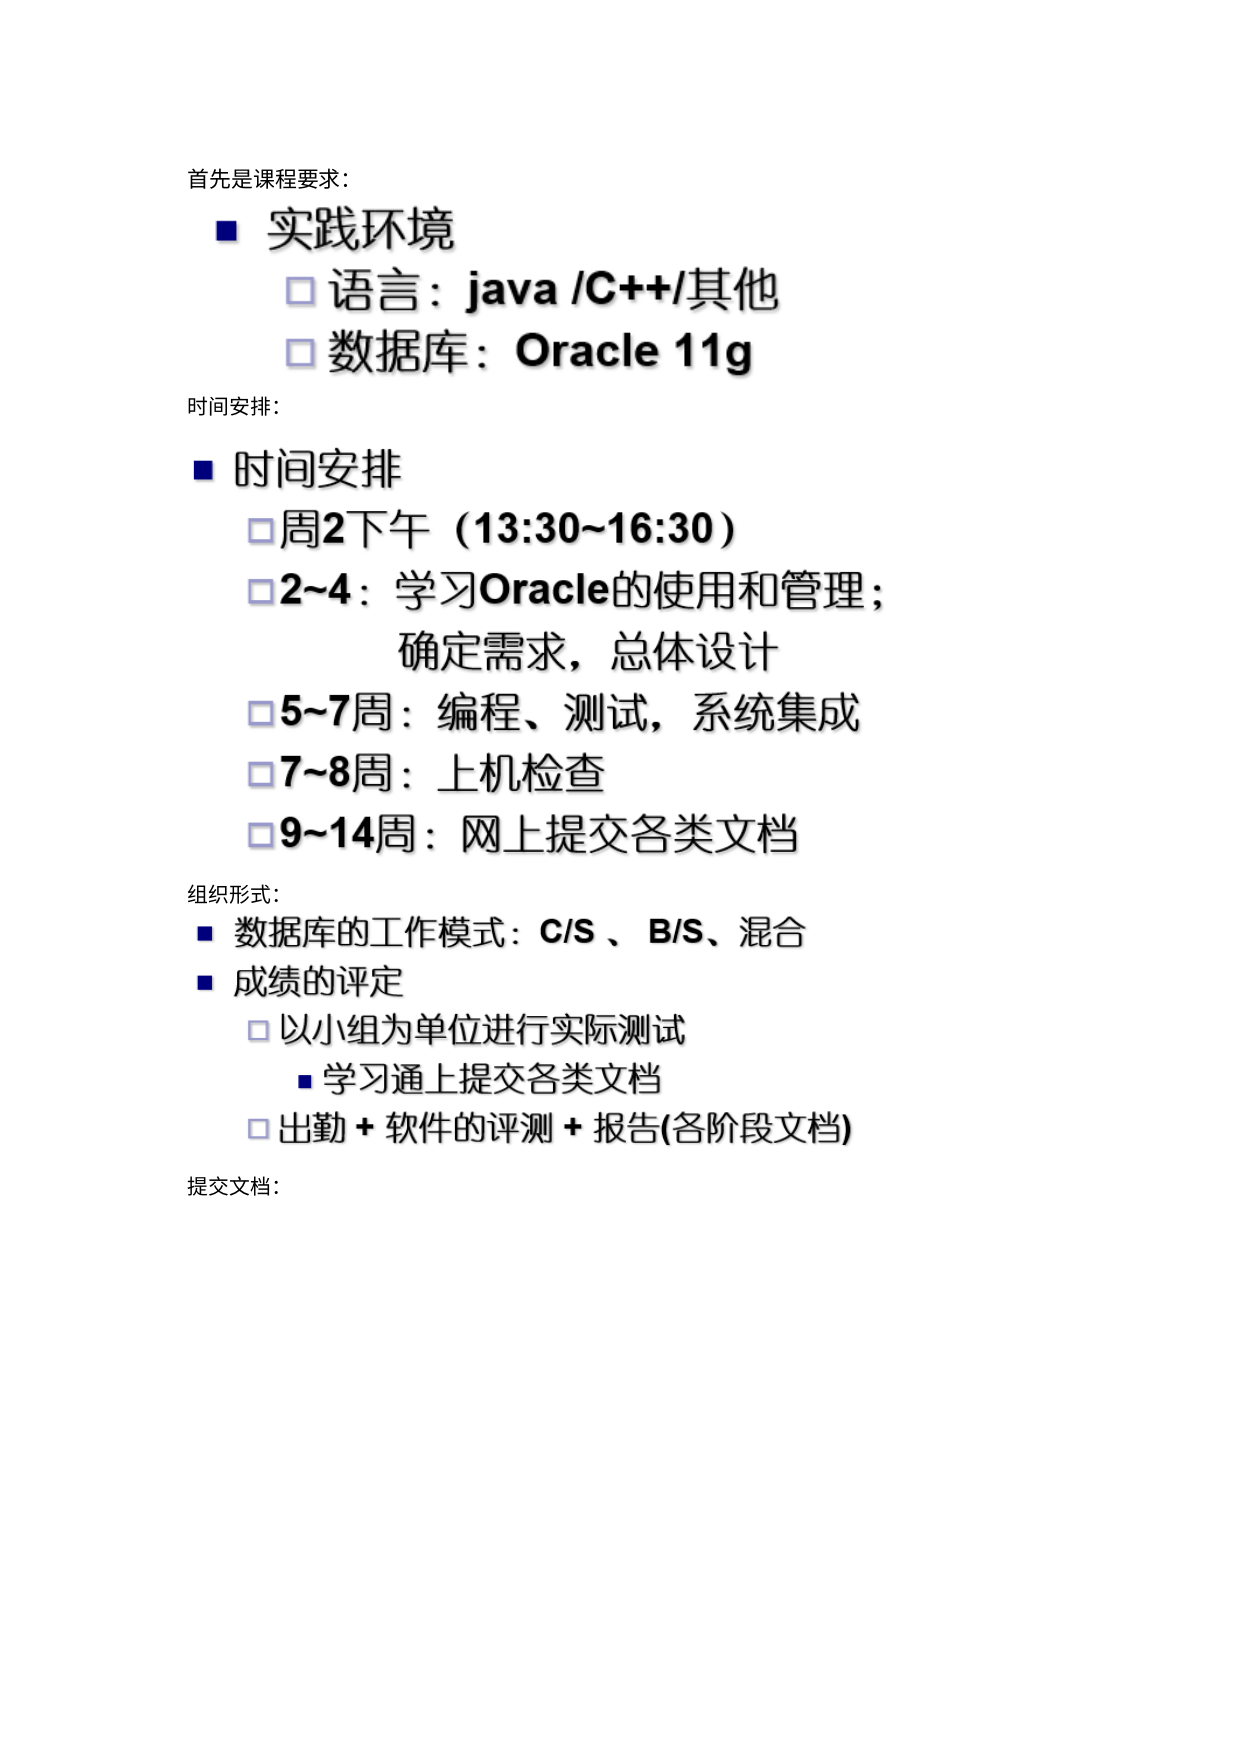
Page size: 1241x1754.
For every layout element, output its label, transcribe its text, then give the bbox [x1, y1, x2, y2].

picture [187, 194, 1053, 389]
text 组织形式： [187, 877, 1053, 909]
picture [187, 909, 1053, 1156]
text 提交文档： [187, 1169, 1053, 1202]
picture [187, 422, 1053, 859]
text 首先是课程要求： [187, 162, 1053, 194]
text 时间安排： [187, 389, 1053, 422]
